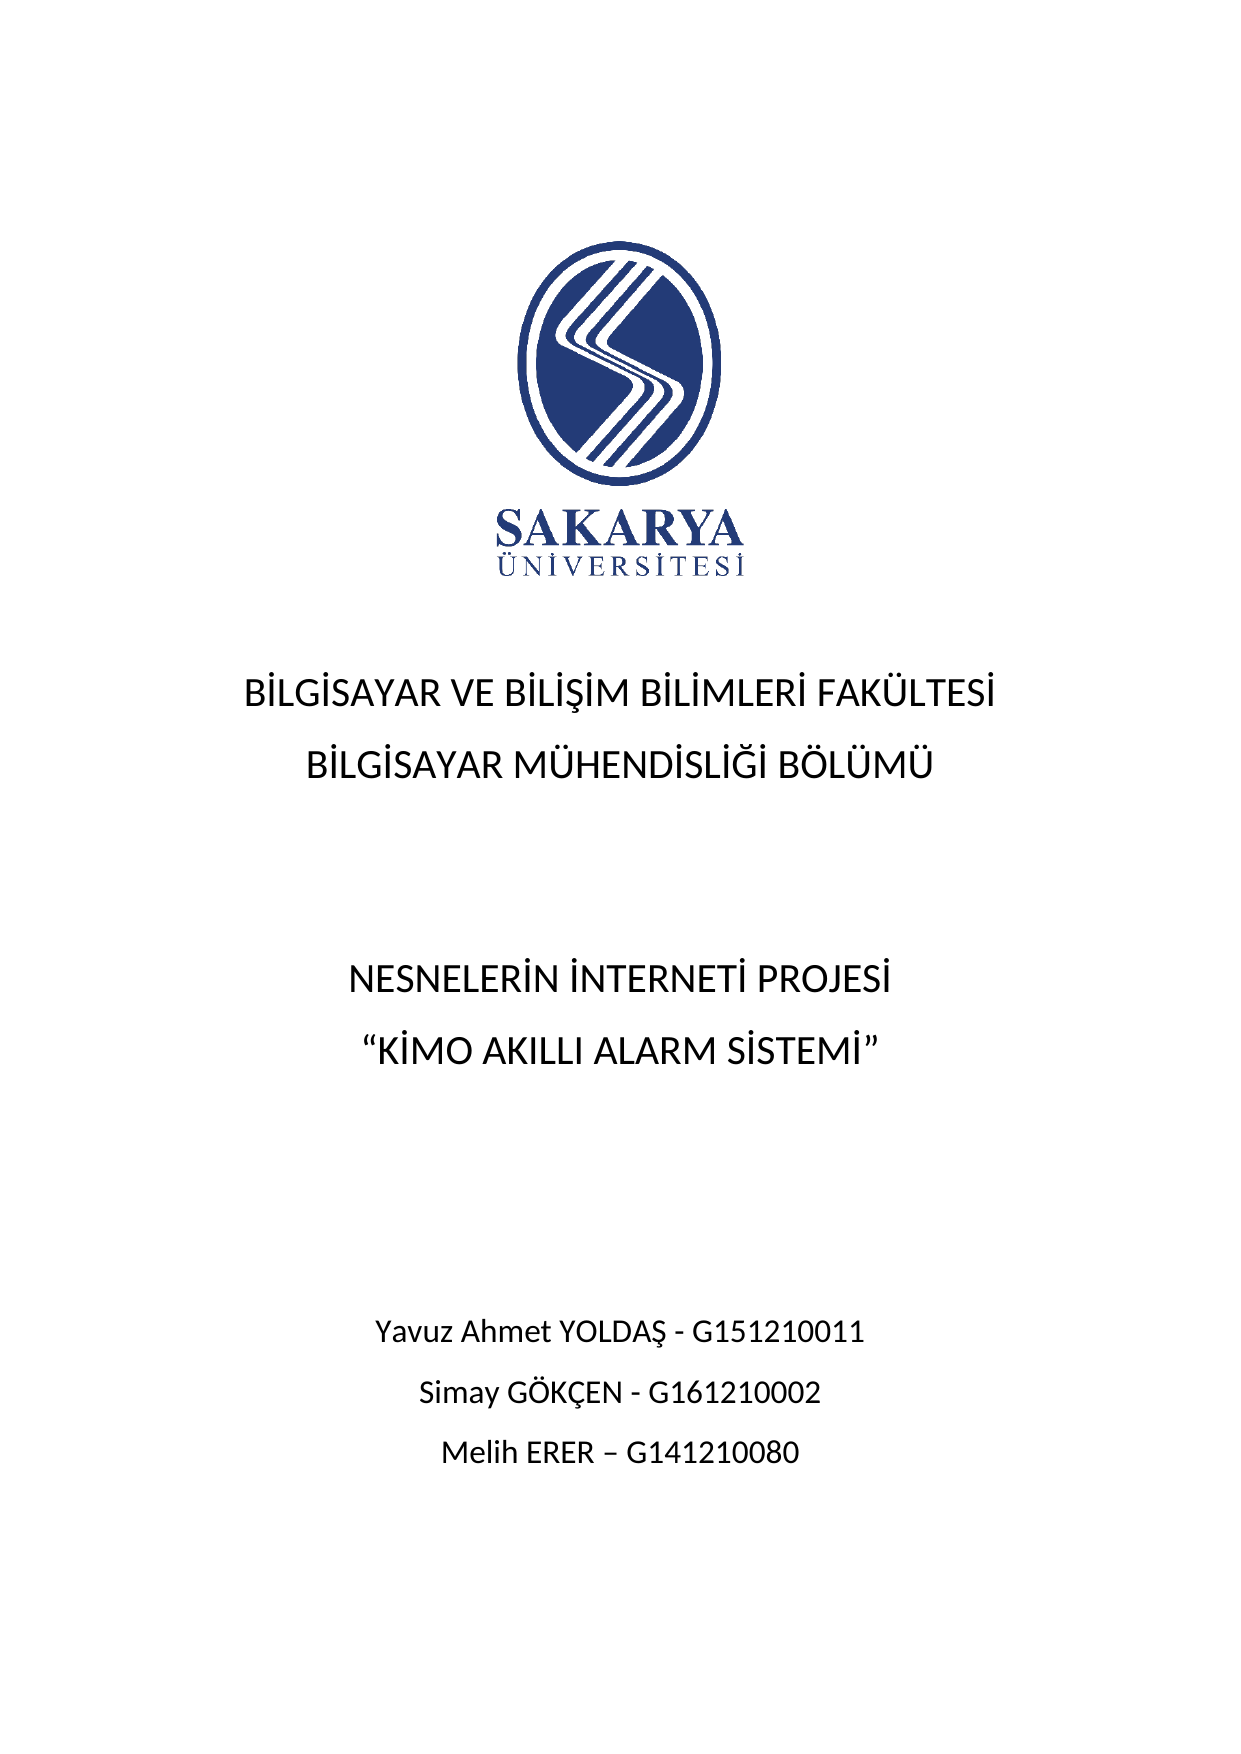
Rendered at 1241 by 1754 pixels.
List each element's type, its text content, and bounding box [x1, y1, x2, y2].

text Melih ERER – G141210080 [148, 1431, 1093, 1472]
picture [496, 241, 744, 576]
text NESNELERİN İNTERNETİ PROJESİ [148, 952, 1093, 1003]
text Yavuz Ahmet YOLDAŞ - G151210011 [148, 1310, 1093, 1351]
text Simay GÖKÇEN - G161210002 [148, 1371, 1093, 1412]
text BİLGİSAYAR MÜHENDİSLİĞİ BÖLÜMÜ [148, 738, 1093, 788]
text “KİMO AKILLI ALARM SİSTEMİ” [148, 1024, 1093, 1075]
text BİLGİSAYAR VE BİLİŞİM BİLİMLERİ FAKÜLTESİ [148, 666, 1093, 717]
